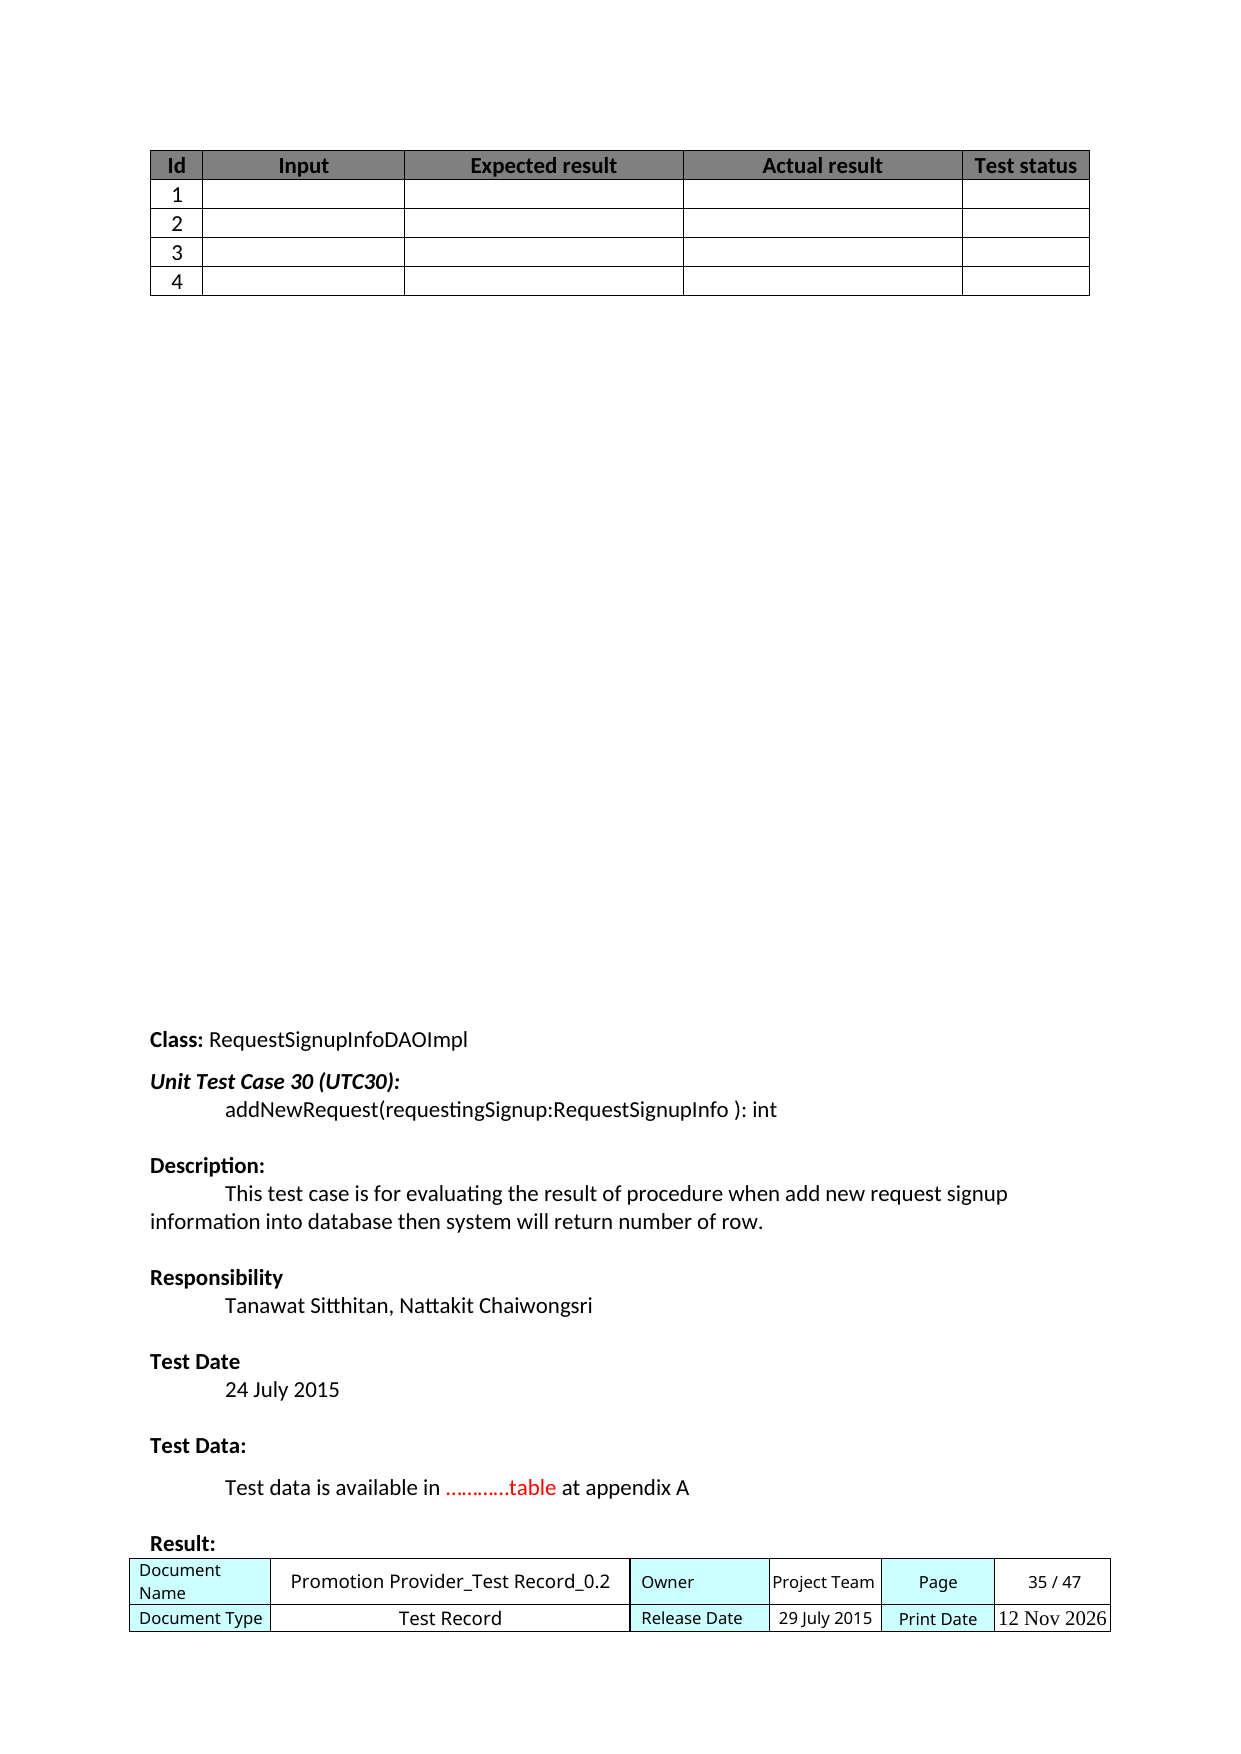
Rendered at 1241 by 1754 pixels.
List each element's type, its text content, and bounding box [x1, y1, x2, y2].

table_cell [963, 209, 1089, 237]
table_header Test status [963, 151, 1089, 179]
table_cell [963, 180, 1089, 208]
table_cell [203, 180, 404, 208]
table_cell [684, 209, 962, 237]
text This test case is for evaluating the result of procedure when add new request signup information into database then system will return number of row. [150, 1179, 1090, 1235]
text Test data is available in …………table at appendix A [150, 1473, 1090, 1501]
table_cell [684, 267, 962, 295]
table_cell [405, 209, 683, 237]
table_cell [684, 180, 962, 208]
text Description: [150, 1151, 1090, 1179]
table_cell [405, 180, 683, 208]
table_header Input [203, 151, 404, 179]
text addNewRequest(requestingSignup:RequestSignupInfo ): int [150, 1095, 1090, 1123]
table_cell [405, 238, 683, 266]
table_cell [963, 267, 1089, 295]
table_cell 4 [151, 267, 202, 295]
table_cell [203, 209, 404, 237]
table_cell [963, 238, 1089, 266]
table_cell 3 [151, 238, 202, 266]
text Unit Test Case 30 (UTC30): [150, 1067, 1090, 1095]
table_cell [203, 267, 404, 295]
table_cell 2 [151, 209, 202, 237]
text Tanawat Sitthitan, Nattakit Chaiwongsri [150, 1291, 1090, 1319]
table_header Actual result [684, 151, 962, 179]
text Test Date [150, 1347, 1090, 1375]
table_cell [684, 238, 962, 266]
table_header Expected result [405, 151, 683, 179]
table_cell [405, 267, 683, 295]
table_cell [203, 238, 404, 266]
table_cell 1 [151, 180, 202, 208]
text Responsibility [150, 1263, 1090, 1291]
table_header Id [151, 151, 202, 179]
text 24 July 2015 [150, 1375, 1090, 1403]
text Test Data: [150, 1431, 1090, 1459]
text Result: [150, 1529, 1090, 1557]
text Class: RequestSignupInfoDAOImpl [150, 1025, 1090, 1053]
